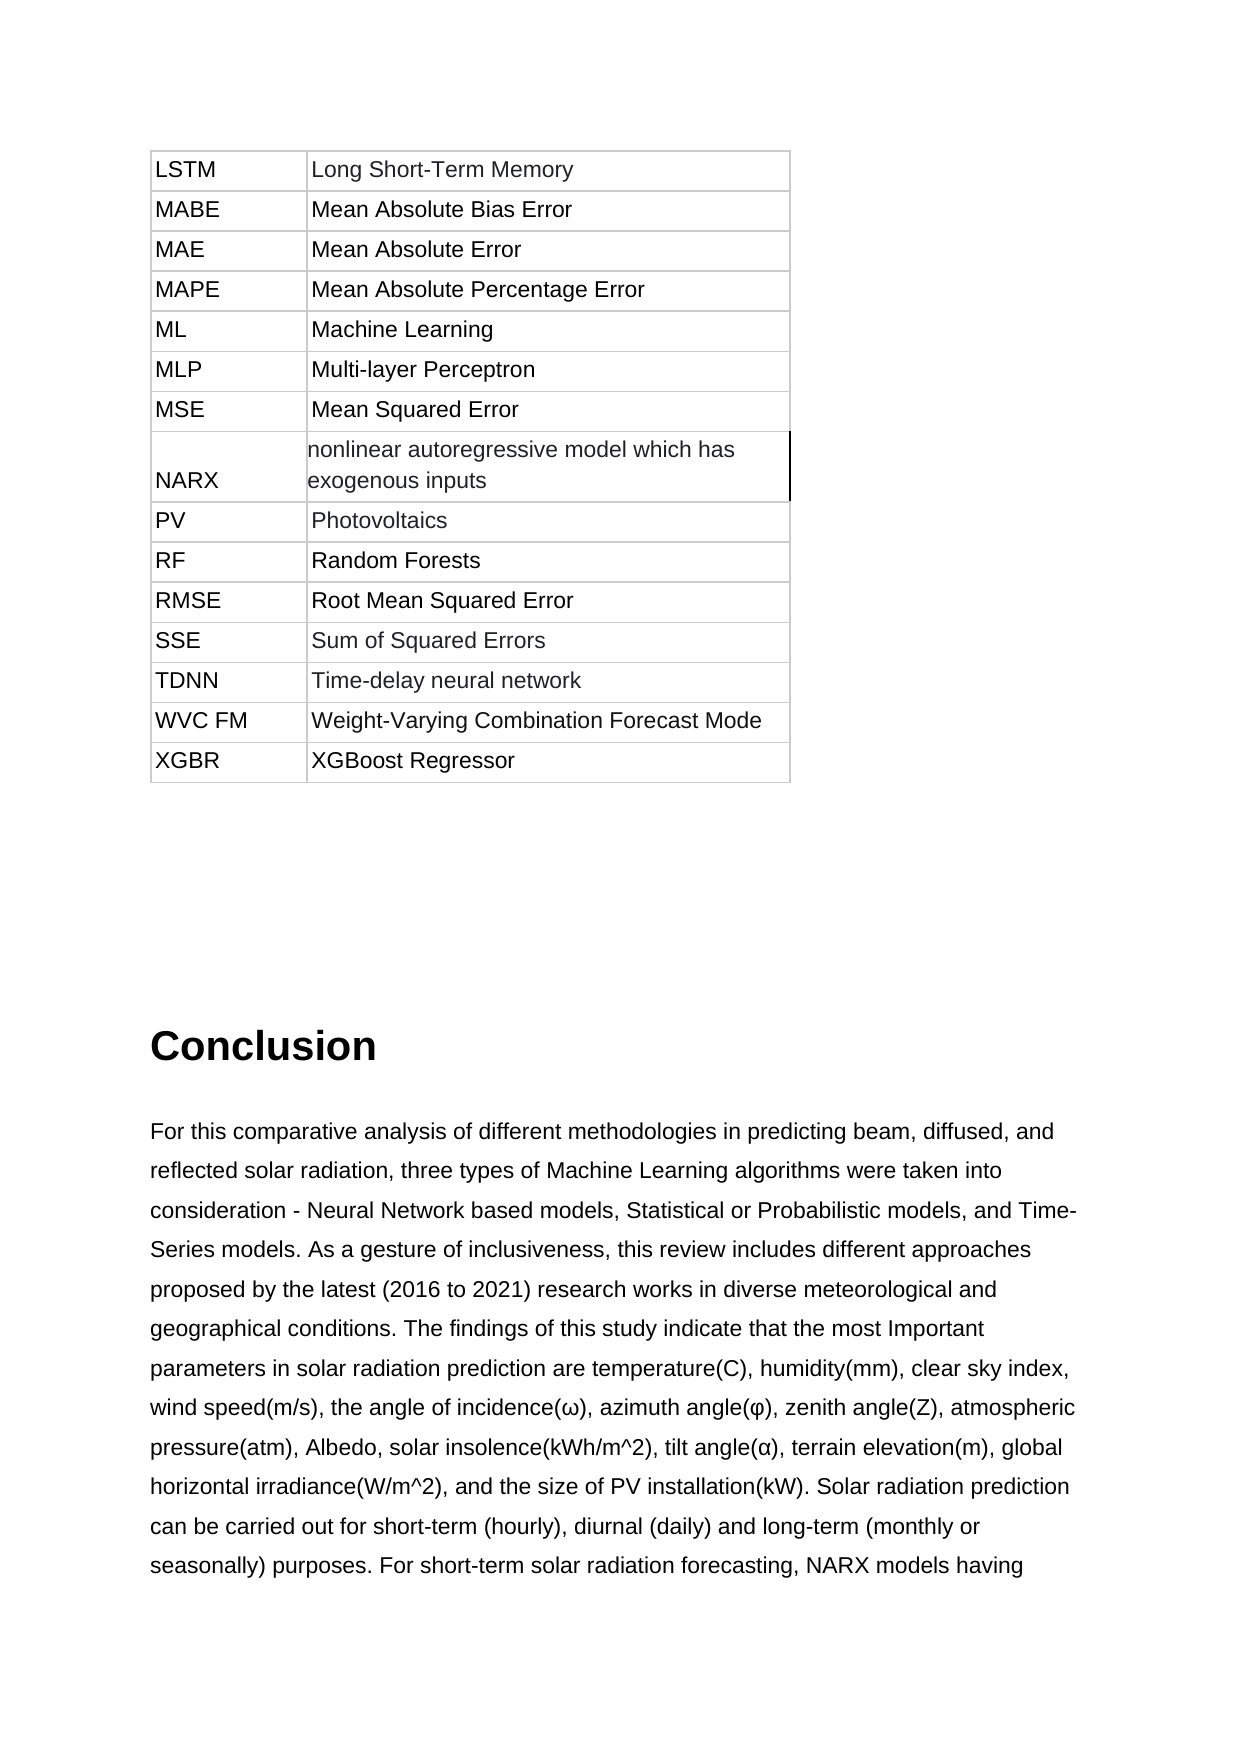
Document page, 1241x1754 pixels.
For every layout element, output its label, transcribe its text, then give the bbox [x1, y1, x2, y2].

table_cell Mean Absolute Bias Error [308, 192, 789, 230]
table_cell Root Mean Squared Error [308, 583, 789, 621]
table_cell RF [152, 543, 306, 581]
table_cell Time-delay neural network [308, 663, 789, 702]
table_cell MAE [152, 232, 306, 270]
table_cell nonlinear autoregressive model which has exogenous inputs [308, 432, 789, 501]
table_cell Long Short-Term Memory [308, 152, 789, 190]
table_cell PV [152, 503, 306, 541]
table_cell XGBoost Regressor [308, 743, 789, 782]
table_cell MSE [152, 392, 306, 431]
table_cell Mean Absolute Percentage Error [308, 272, 789, 310]
table_cell Photovoltaics [308, 503, 789, 541]
table_cell Weight-Varying Combination Forecast Mode [308, 703, 789, 742]
table_cell LSTM [152, 152, 306, 190]
table_cell MLP [152, 352, 306, 391]
table_cell Sum of Squared Errors [308, 623, 789, 661]
table_cell NARX [152, 432, 306, 501]
table_cell Machine Learning [308, 312, 789, 351]
text Conclusion [150, 1021, 1090, 1069]
table_cell SSE [152, 623, 306, 661]
table_cell XGBR [152, 743, 306, 782]
table_cell TDNN [152, 663, 306, 702]
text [150, 1118, 1090, 1578]
table_cell RMSE [152, 583, 306, 621]
table_cell WVC FM [152, 703, 306, 742]
table_cell MAPE [152, 272, 306, 310]
table_cell MABE [152, 192, 306, 230]
table_cell Random Forests [308, 543, 789, 581]
table_cell Mean Squared Error [308, 392, 789, 431]
table_cell ML [152, 312, 306, 351]
table_cell Multi-layer Perceptron [308, 352, 789, 391]
table_cell Mean Absolute Error [308, 232, 789, 270]
